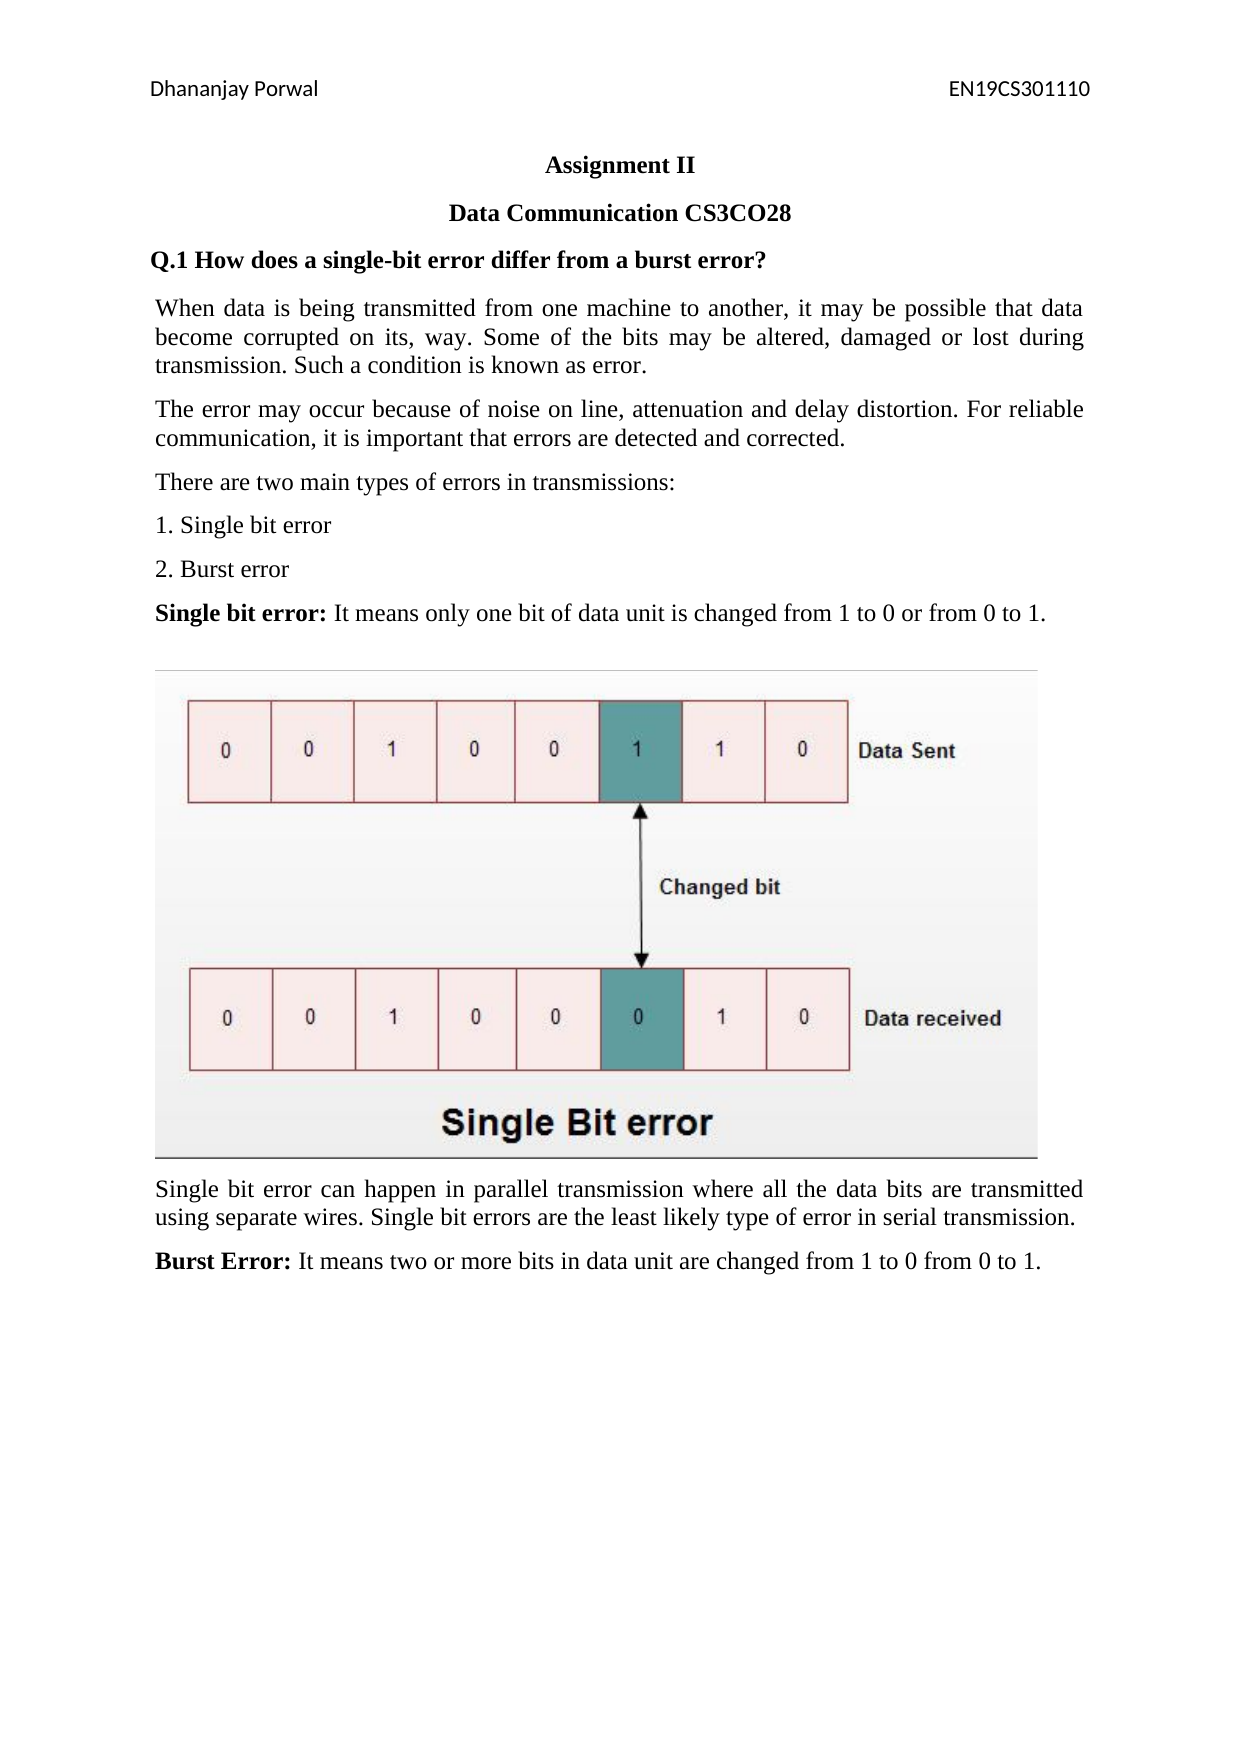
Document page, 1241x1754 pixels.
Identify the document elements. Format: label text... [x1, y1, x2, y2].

text There are two main types of errors in transmissions: [155, 467, 1085, 496]
text When data is being transmitted from one machine to another, it may be possible that data become corrupted on its, way. Some of the bits may be altered, damaged or lost during transmission. Such a condition is known as error. [155, 293, 1085, 379]
text 2. Burst error [155, 554, 1085, 583]
picture [155, 670, 1038, 1159]
text The error may occur because of noise on line, attenuation and delay distortion. For reliable communication, it is important that errors are detected and corrected. [155, 394, 1085, 452]
text Assignment II [150, 150, 1090, 179]
text Burst Error: It means two or more bits in data unit are changed from 1 to 0 from 0 to 1. [155, 1246, 1085, 1275]
text Single bit error can happen in parallel transmission where all the data bits are transmitted using separate wires. Single bit errors are the least likely type of error in serial transmission. [155, 1174, 1085, 1231]
text Single bit error: It means only one bit of data unit is changed from 1 to 0 or from 0 to 1. [155, 598, 1085, 627]
text 1. Single bit error [155, 511, 1085, 539]
text Q.1 How does a single-bit error differ from a burst error? [150, 245, 1090, 274]
text Data Communication CS3CO28 [150, 198, 1090, 226]
